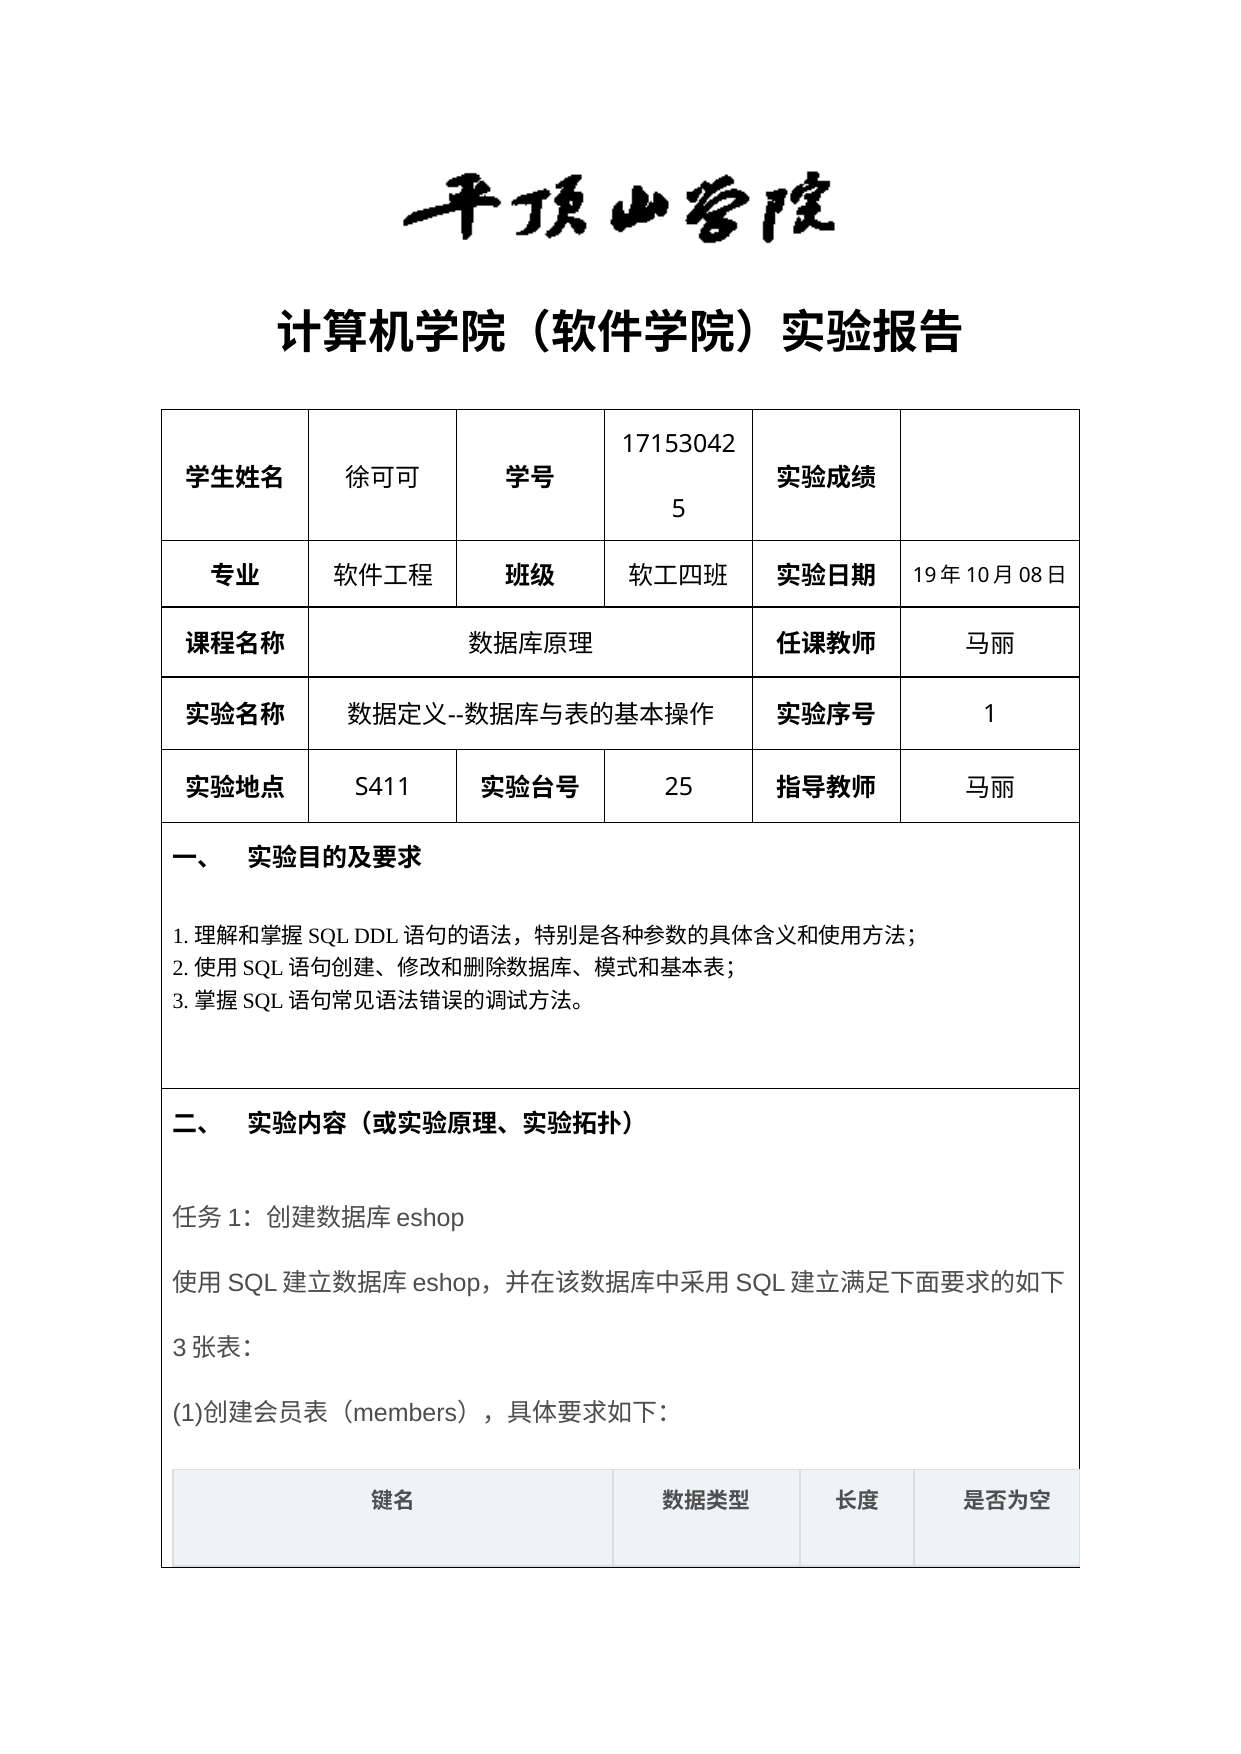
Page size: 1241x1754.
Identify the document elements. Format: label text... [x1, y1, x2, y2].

table_cell 任课教师 [753, 608, 900, 676]
table_cell 实验地点 [162, 750, 308, 822]
table_header [901, 410, 1079, 540]
table_cell 软工四班 [605, 541, 752, 606]
table_cell 实验序号 [753, 678, 900, 749]
table_cell S411 [309, 750, 456, 822]
table_cell 1 [901, 678, 1079, 749]
table_cell 数据定义--数据库与表的基本操作 [309, 678, 752, 749]
table_cell 班级 [457, 541, 604, 606]
table_header 实验成绩 [753, 410, 900, 540]
table_cell 实验台号 [457, 750, 604, 822]
table_cell 19年10月08日 [901, 541, 1079, 606]
table_cell 实验日期 [753, 541, 900, 606]
table_header 学号 [457, 410, 604, 540]
table_cell 25 [605, 750, 752, 822]
table_cell 实验名称 [162, 678, 308, 749]
table_cell 专业 [162, 541, 308, 606]
text 计算机学院（软件学院）实验报告 [187, 279, 1053, 377]
table_cell 实验目的及要求 1. 理解和掌握SQL DDL语句的语法，特别是各种参数的具体含义和使用方法； 2. 使用SQL语句创建、修改和删除数据库、模式和基本表； 3. 掌握SQL语句常见语法错误的调试方法。 [162, 823, 1079, 1088]
table_cell 软件工程 [309, 541, 456, 606]
table_header 学生姓名 [162, 410, 308, 540]
table_cell 数据库原理 [309, 608, 752, 676]
table_header 徐可可 [309, 410, 456, 540]
table_header 171530425 [605, 410, 752, 540]
table_cell 马丽 [901, 608, 1079, 676]
table_cell 马丽 [901, 750, 1079, 822]
table_cell 指导教师 [753, 750, 900, 822]
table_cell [162, 1089, 1079, 1567]
picture [393, 162, 847, 254]
table_cell 课程名称 [162, 608, 308, 676]
